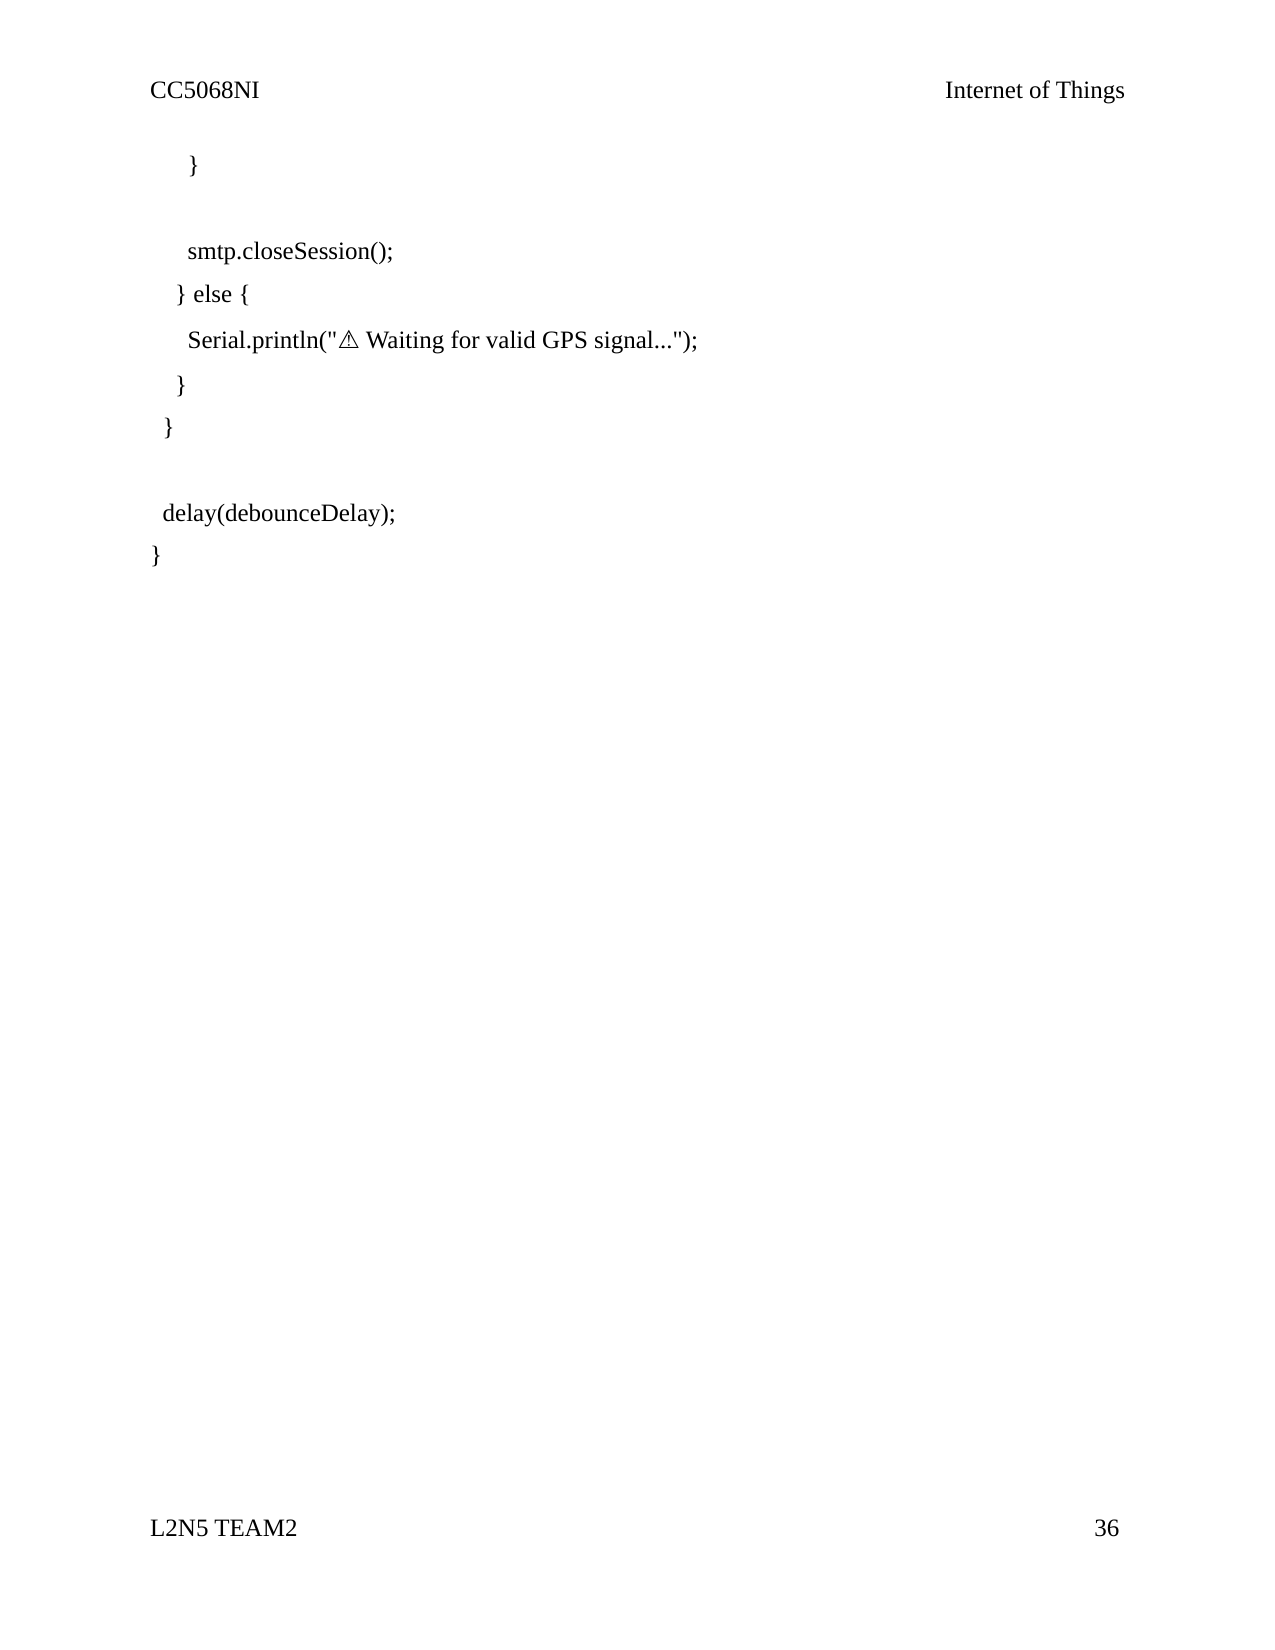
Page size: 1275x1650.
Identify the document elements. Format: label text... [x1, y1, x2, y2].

text delay(debounceDelay); [150, 498, 1119, 527]
text } [150, 370, 1119, 398]
text } [150, 412, 1119, 441]
text } else { [150, 279, 1119, 307]
text } [150, 151, 1119, 179]
text smtp.closeSession(); [150, 236, 1119, 265]
text } [150, 541, 1119, 569]
text Serial.println("⚠️ Waiting for valid GPS signal..."); [150, 321, 1119, 355]
